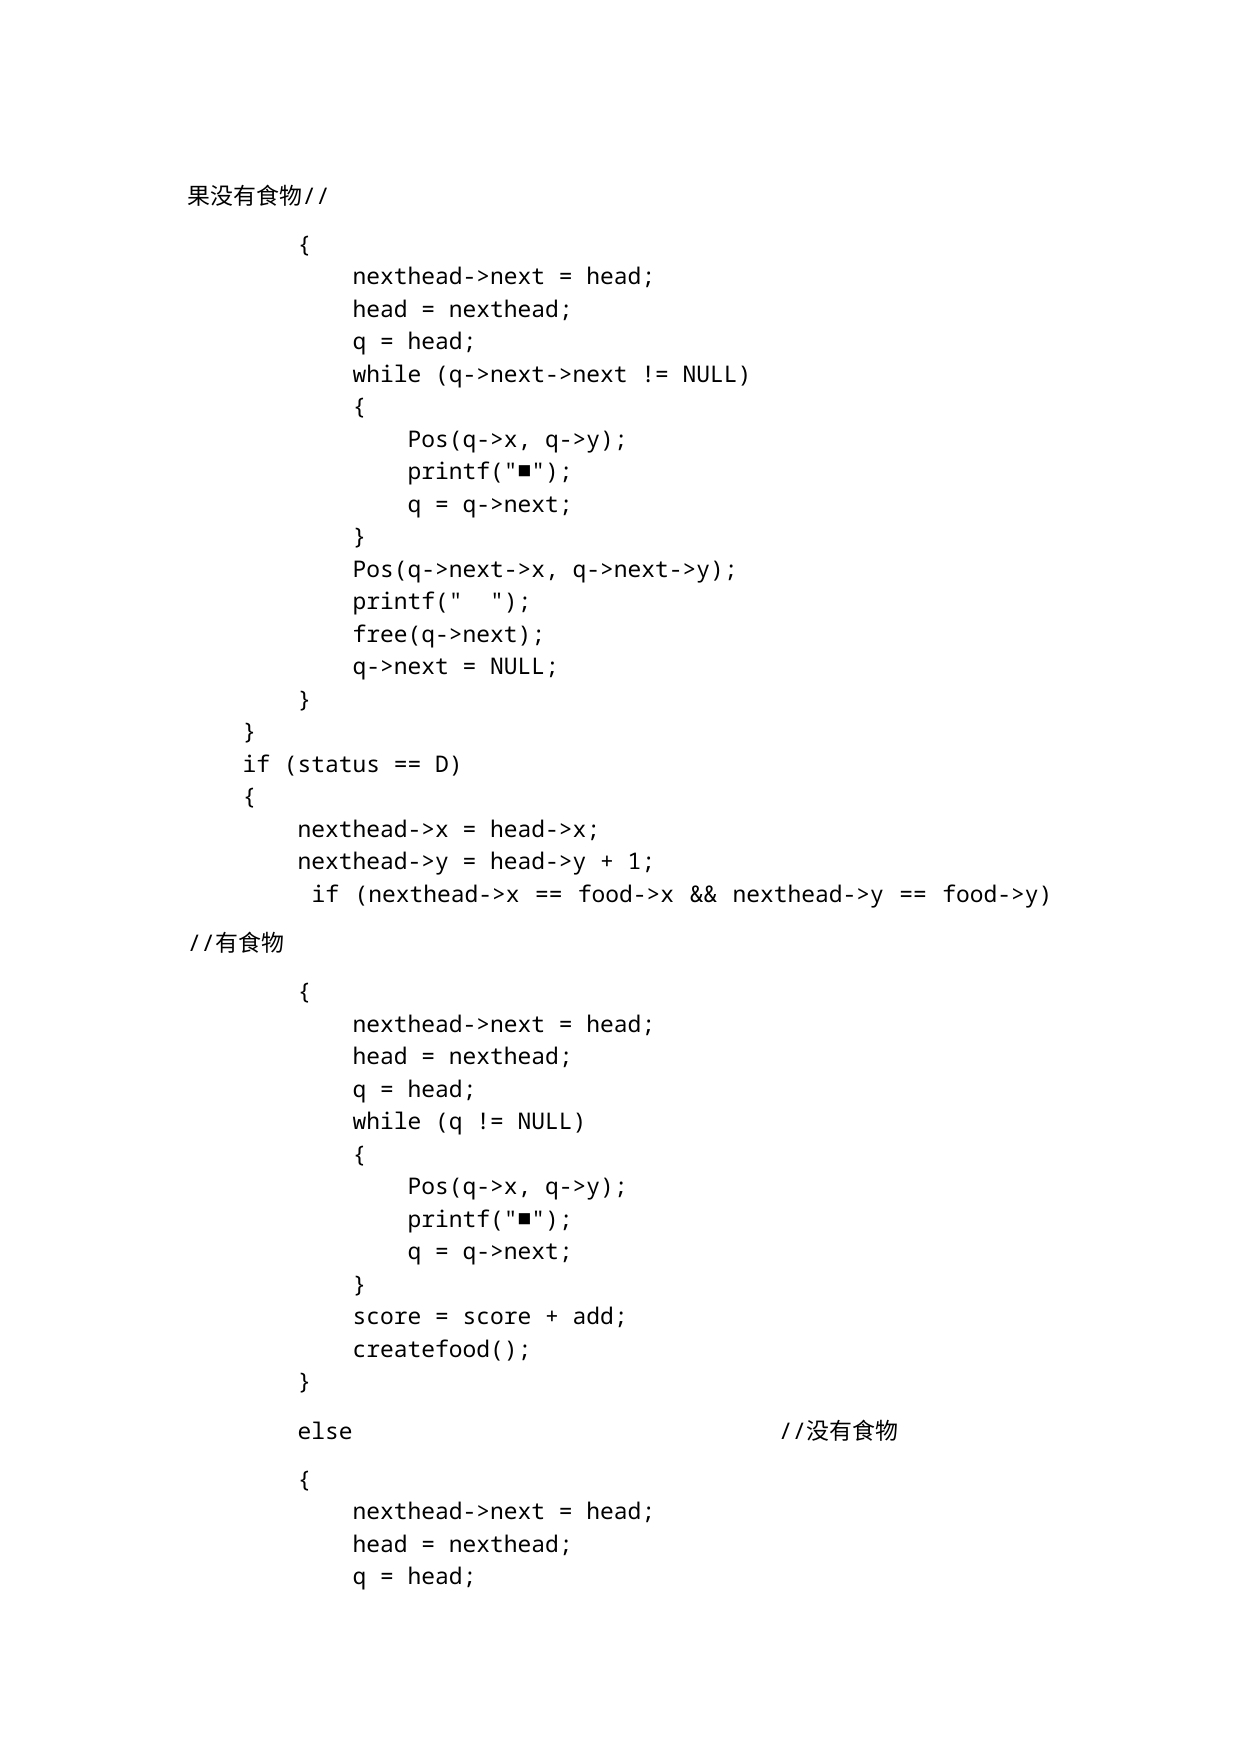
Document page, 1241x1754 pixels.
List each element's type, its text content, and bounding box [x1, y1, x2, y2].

text nexthead->x = head->x; [187, 812, 1053, 844]
text q = q->next; [187, 487, 1053, 519]
text score = score + add; [187, 1299, 1053, 1332]
text { [187, 227, 1053, 259]
text printf(" "); [187, 584, 1053, 617]
text } [187, 1267, 1053, 1299]
text q = head; [187, 324, 1053, 357]
text createfood(); [187, 1332, 1053, 1364]
text Pos(q->x, q->y); [187, 1169, 1053, 1202]
text q = head; [187, 1072, 1053, 1104]
text q->next = NULL; [187, 649, 1053, 682]
text else //没有食物 [187, 1397, 1053, 1462]
text { [187, 779, 1053, 812]
text while (q->next->next != NULL) [187, 357, 1053, 389]
text while (q != NULL) [187, 1104, 1053, 1137]
text head = nexthead; [187, 1527, 1053, 1559]
text { [187, 389, 1053, 422]
text q = q->next; [187, 1234, 1053, 1267]
text } [187, 714, 1053, 747]
text { [187, 974, 1053, 1007]
text else //如果没有食物// [187, 162, 1053, 227]
text Pos(q->x, q->y); [187, 422, 1053, 454]
text if (nexthead->x == food->x && nexthead->y == food->y) //有食物 [187, 877, 1053, 974]
text free(q->next); [187, 617, 1053, 649]
text head = nexthead; [187, 1039, 1053, 1072]
text } [187, 682, 1053, 714]
text head = nexthead; [187, 292, 1053, 324]
text } [187, 1364, 1053, 1397]
text nexthead->next = head; [187, 1007, 1053, 1039]
text printf("■"); [187, 1202, 1053, 1234]
text printf("■"); [187, 454, 1053, 487]
text nexthead->next = head; [187, 259, 1053, 292]
text if (status == D) [187, 747, 1053, 779]
text q = head; [187, 1559, 1053, 1592]
text nexthead->next = head; [187, 1494, 1053, 1527]
text Pos(q->next->x, q->next->y); [187, 552, 1053, 584]
text } [187, 519, 1053, 552]
text nexthead->y = head->y + 1; [187, 844, 1053, 877]
text { [187, 1137, 1053, 1169]
text { [187, 1462, 1053, 1494]
